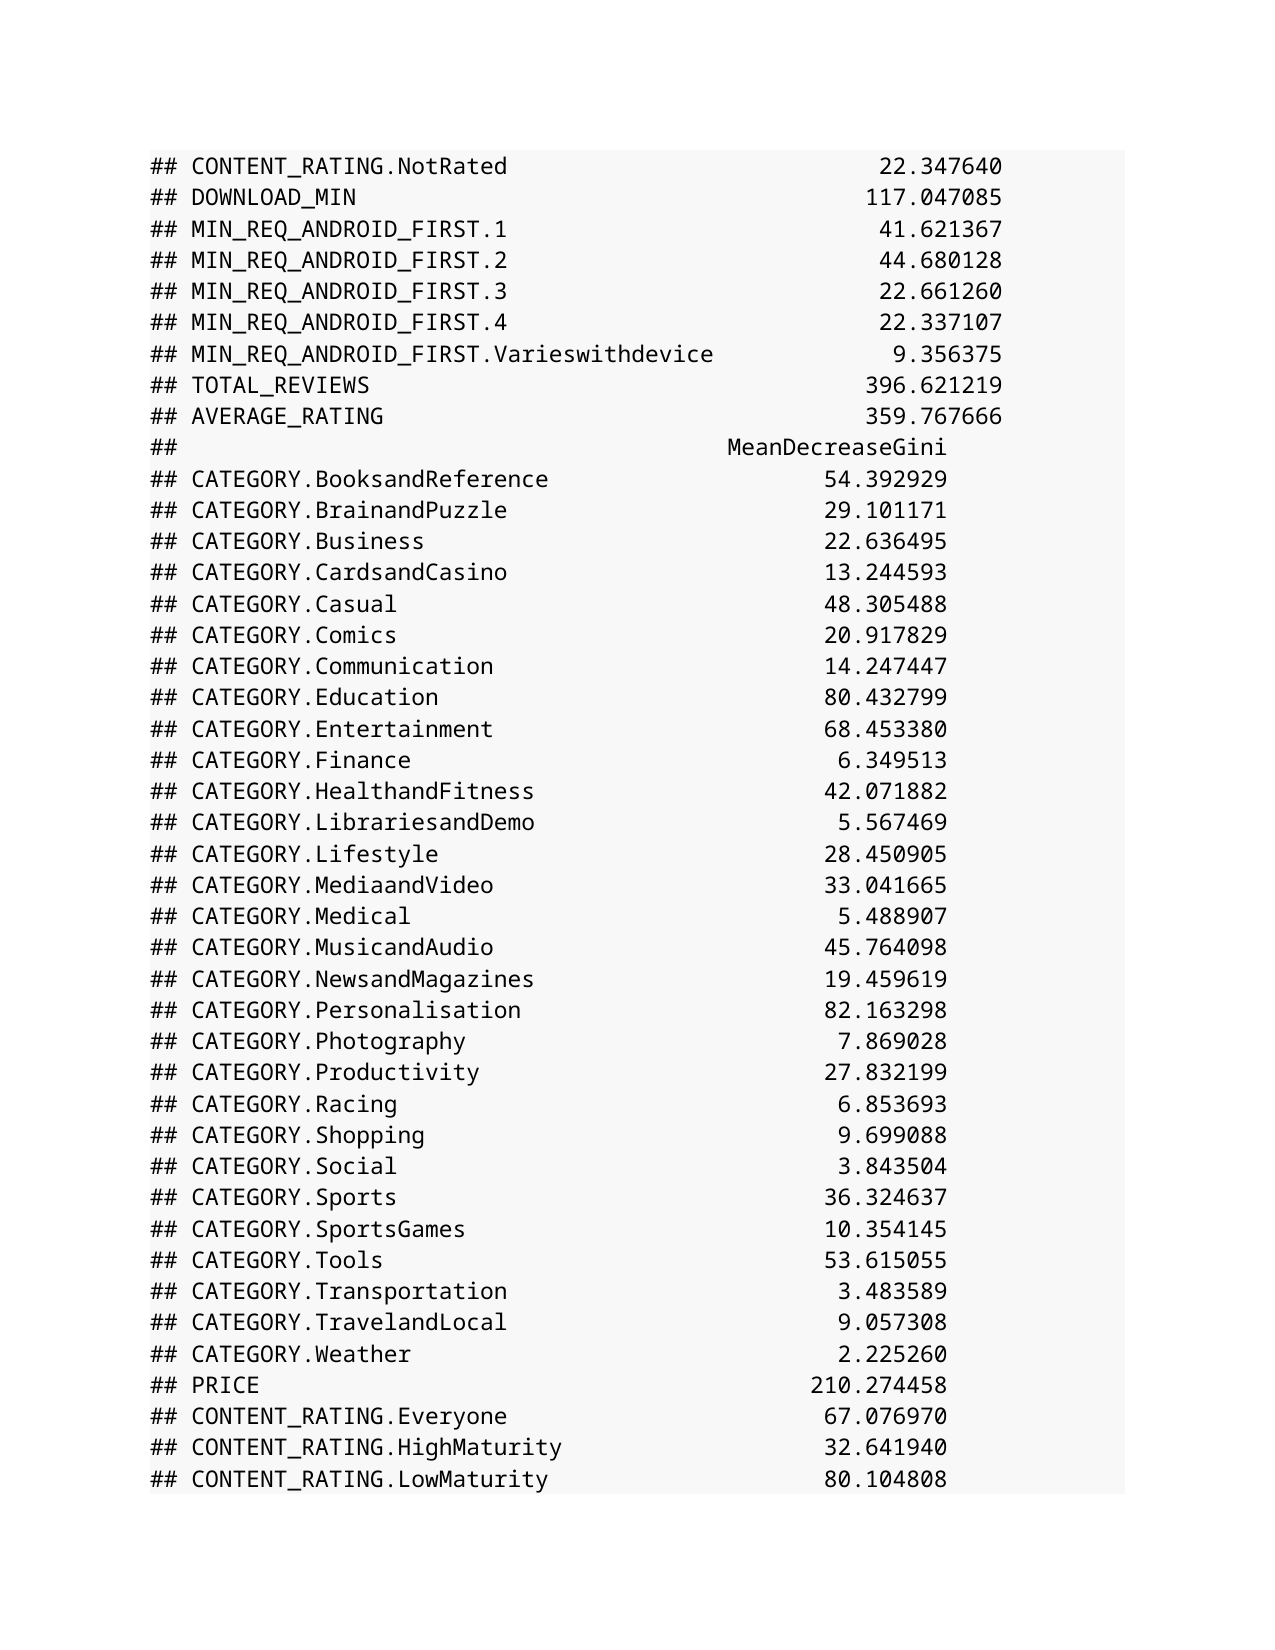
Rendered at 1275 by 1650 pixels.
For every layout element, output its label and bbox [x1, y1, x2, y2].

text [150, 150, 1125, 1494]
